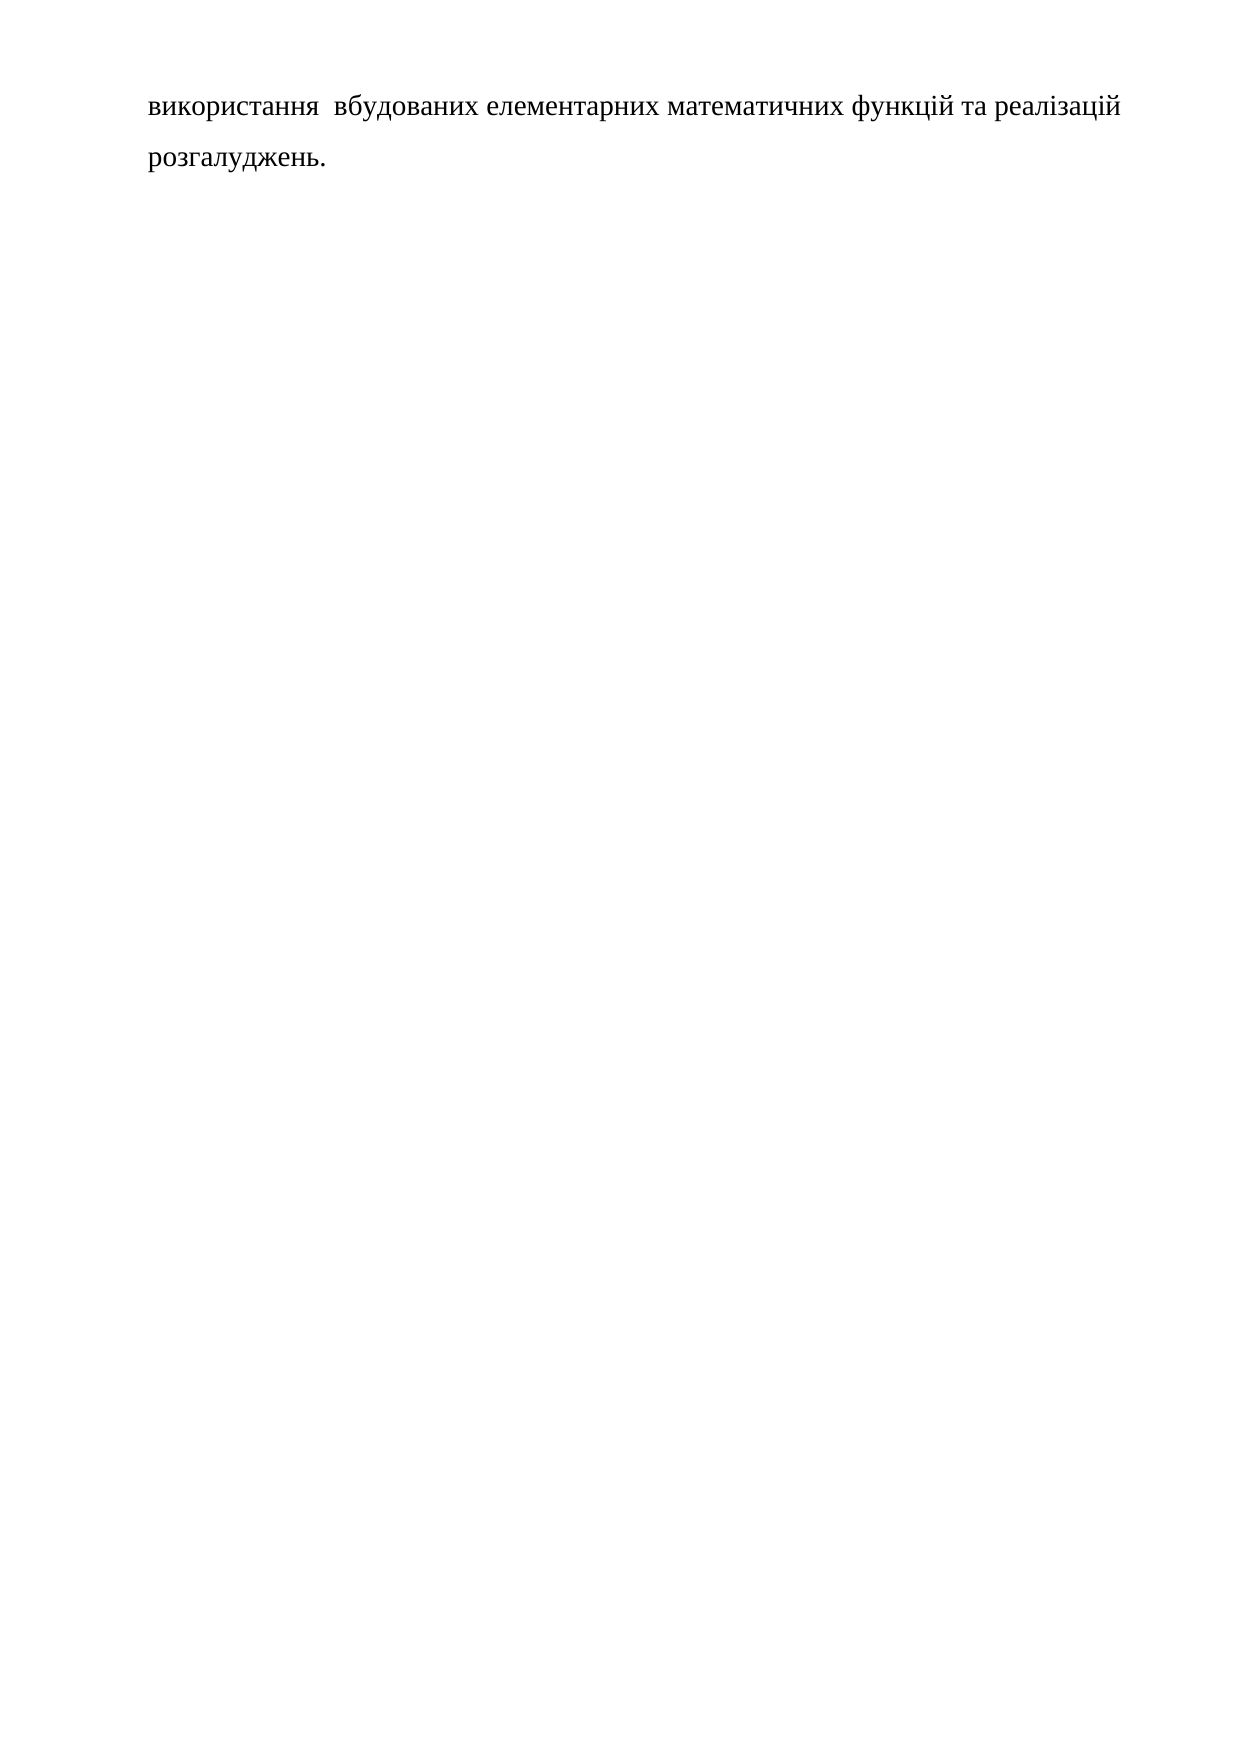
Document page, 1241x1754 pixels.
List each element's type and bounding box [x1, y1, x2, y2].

text [148, 88, 1152, 172]
